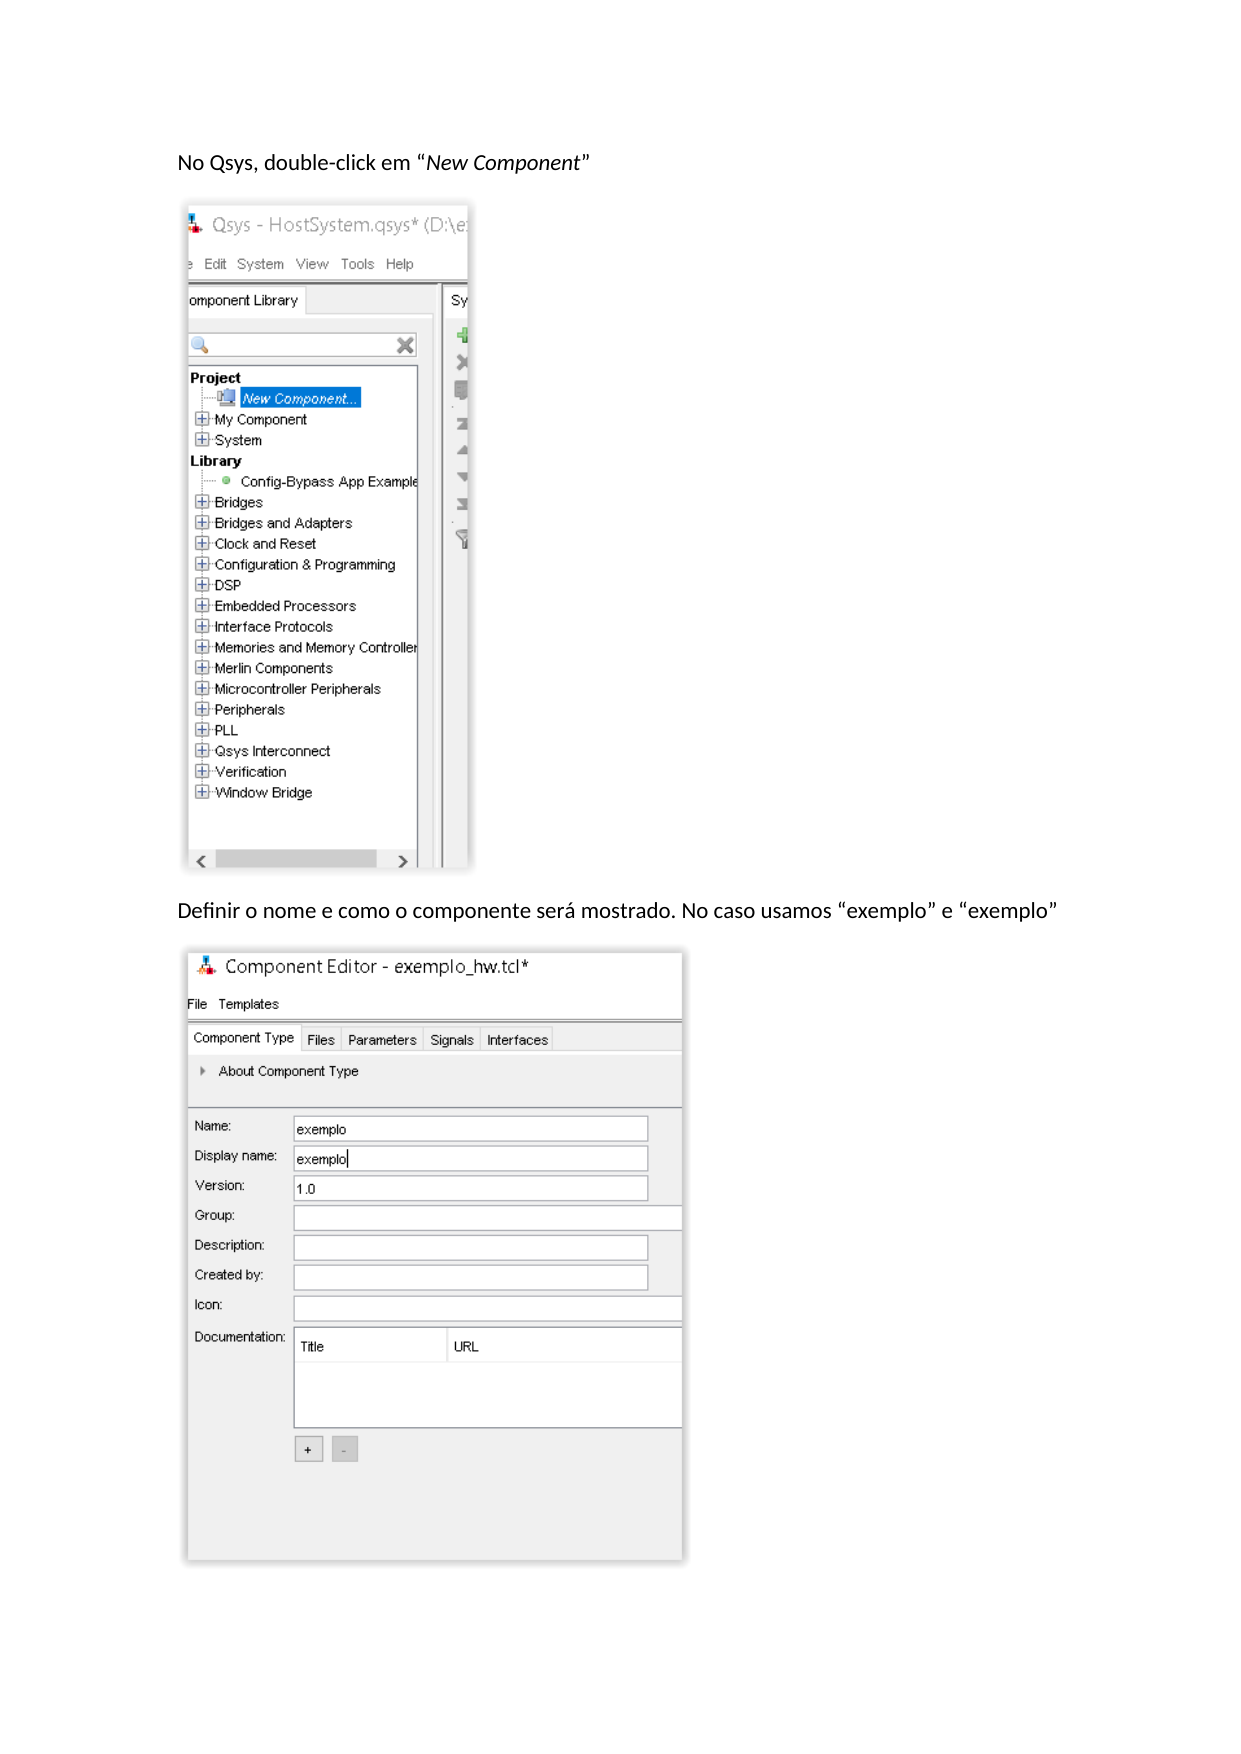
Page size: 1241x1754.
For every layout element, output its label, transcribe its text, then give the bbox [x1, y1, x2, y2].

text Definir o nome e como o componente será mostrado. No caso usamos “exemplo” e “exemplo” [177, 896, 1063, 924]
picture [177, 942, 692, 1570]
picture [177, 194, 478, 878]
text No Qsys, double-click em “New Component” [177, 148, 1063, 176]
